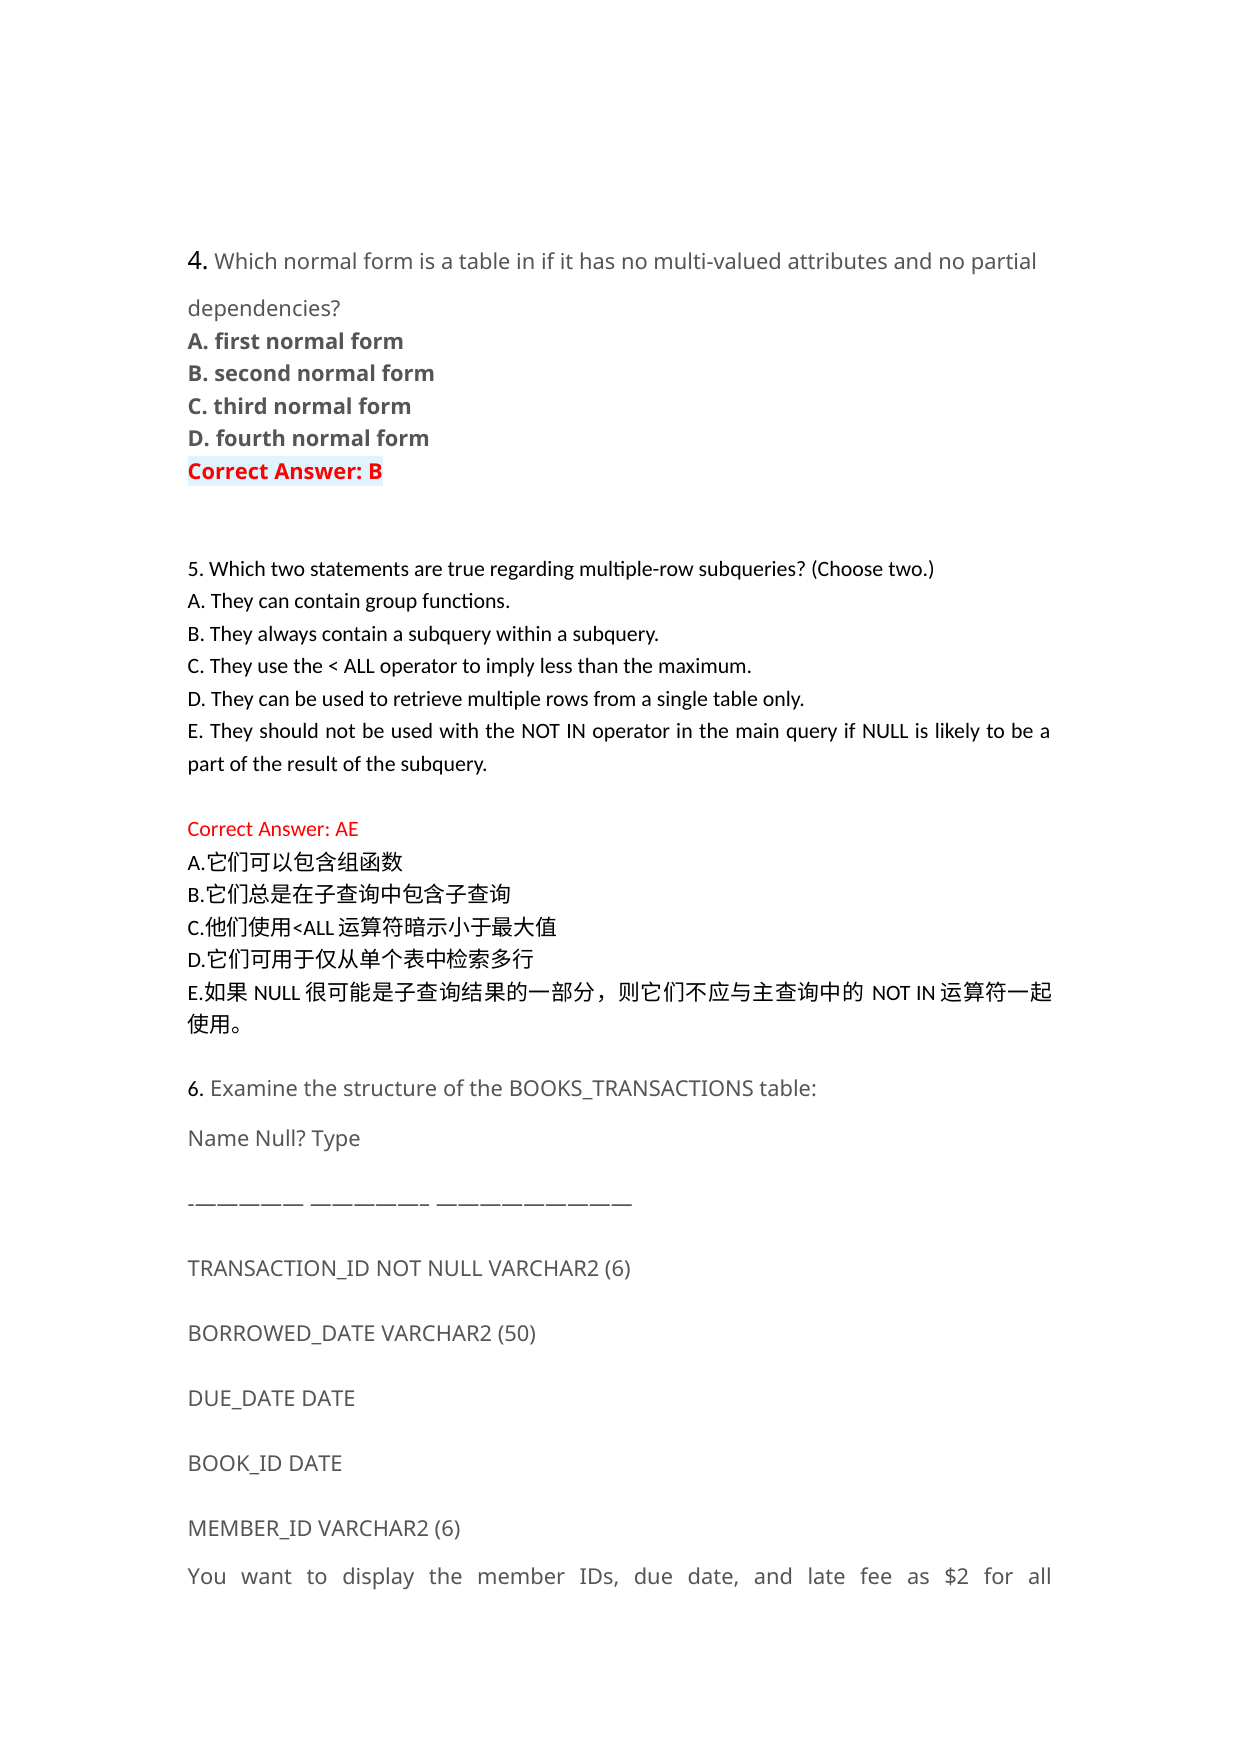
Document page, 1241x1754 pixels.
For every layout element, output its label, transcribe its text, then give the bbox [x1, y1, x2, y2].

text A. They can contain group functions. [187, 584, 1053, 617]
text 4. Which normal form is a table in if it has no multi-valued attributes and no partial dependencies? A. first normal form B. second normal form C. third normal form D. fourth normal form [187, 227, 1053, 454]
text D. They can be used to retrieve multiple rows from a single table only. [187, 682, 1053, 714]
text C. They use the < ALL operator to imply less than the maximum. [187, 649, 1053, 682]
text B. They always contain a subquery within a subquery. [187, 617, 1053, 649]
text D.它们可用于仅从单个表中检索多行 [187, 942, 1053, 974]
text A.它们可以包含组函数 [187, 844, 1053, 877]
text C.他们使用<ALL运算符暗示小于最大值 [187, 909, 1053, 942]
text E. They should not be used with the NOT IN operator in the main query if NULL is likely to be a part of the result of the subquery. [187, 714, 1053, 779]
text Correct Answer: B [187, 454, 1053, 487]
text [187, 1072, 1053, 1568]
text 5. Which two statements are true regarding multiple-row subqueries? (Choose two.) [187, 552, 1053, 584]
text E.如果NULL很可能是子查询结果的一部分，则它们不应与主查询中的NOT IN运算符一起使用。 [187, 974, 1053, 1039]
text Correct Answer: AE [187, 812, 1053, 844]
text B.它们总是在子查询中包含子查询 [187, 877, 1053, 909]
